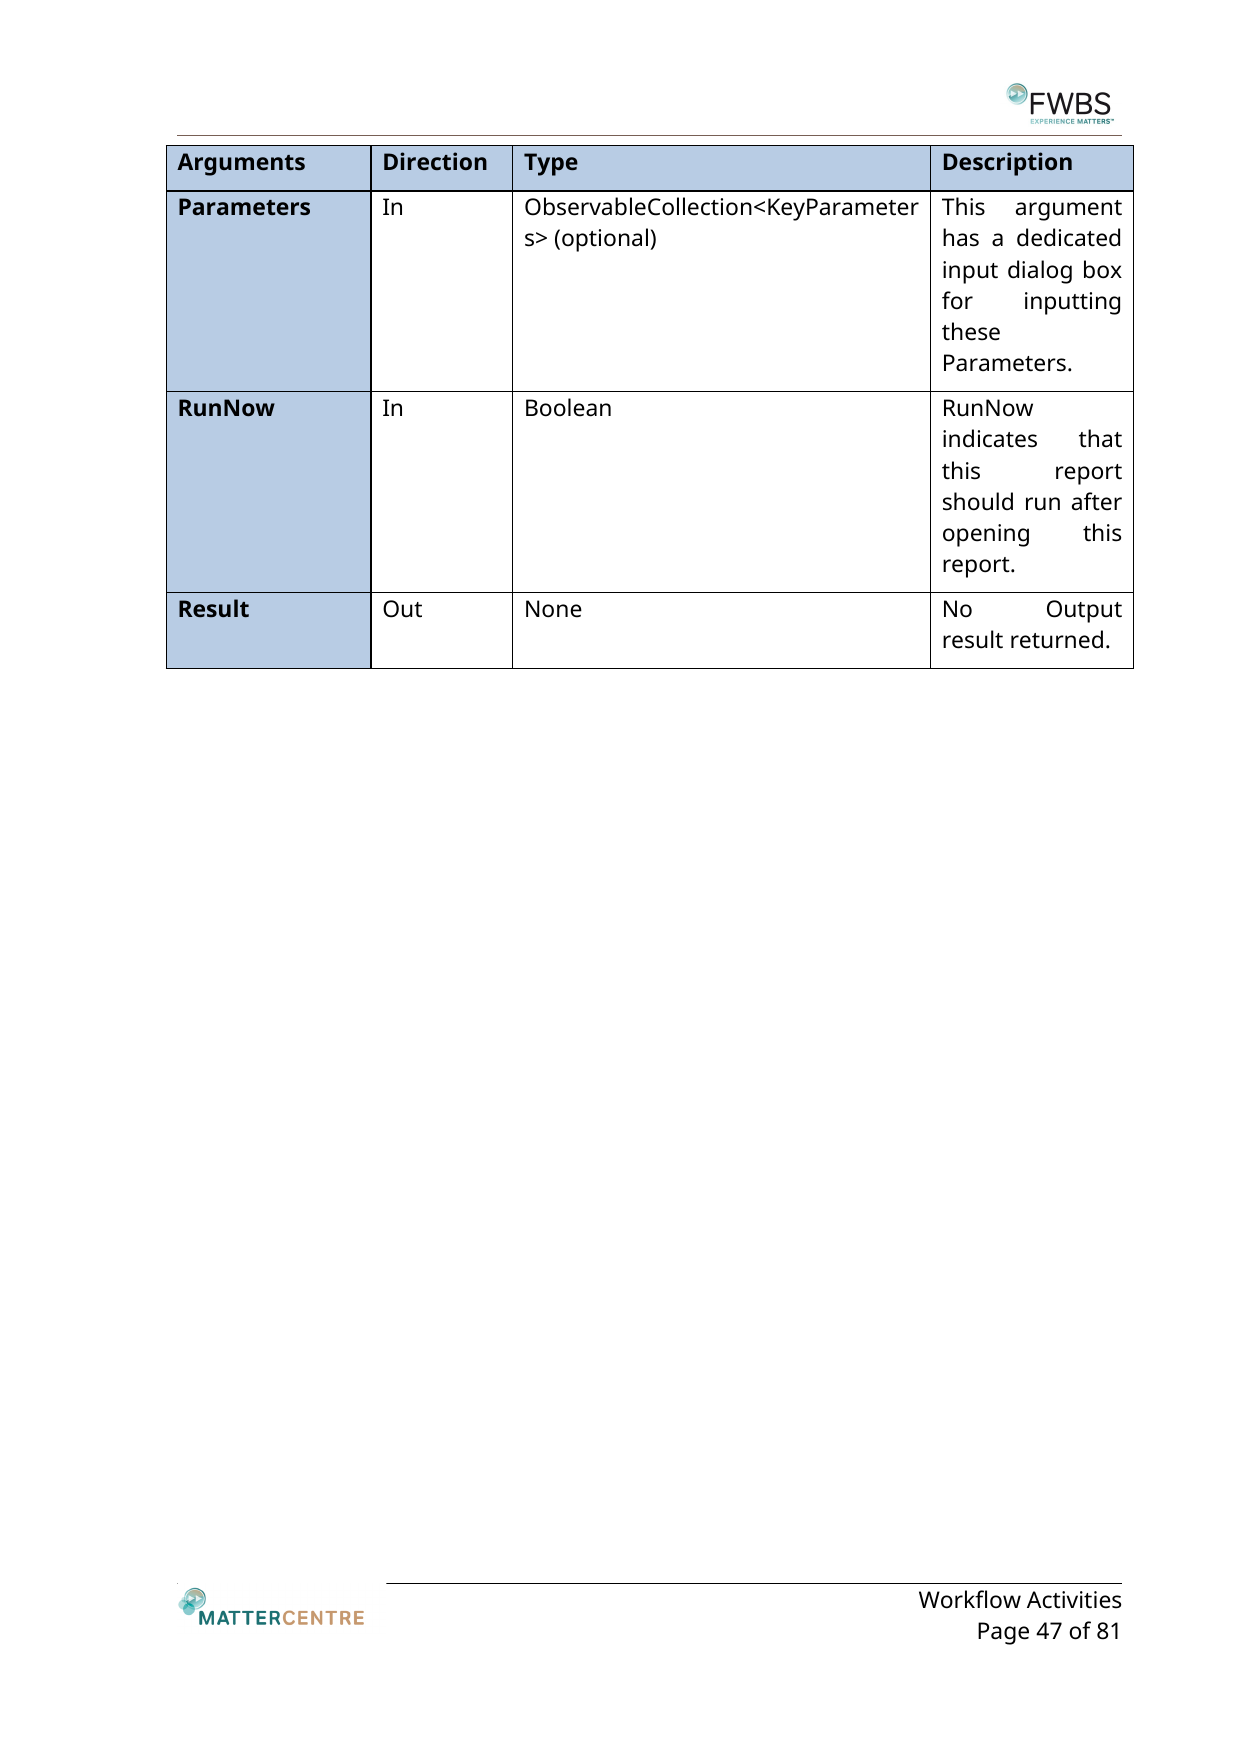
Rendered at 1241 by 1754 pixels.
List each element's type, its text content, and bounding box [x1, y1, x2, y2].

picture [1000, 75, 1123, 133]
table_cell RunNow [167, 392, 370, 592]
table_header Description [931, 146, 1133, 190]
table_cell RunNow indicates that this report should run after opening this report. [931, 392, 1133, 592]
table_cell Result [167, 593, 370, 668]
table_cell Parameters [167, 192, 370, 391]
table_header Type [513, 146, 930, 190]
table_cell This argument has a dedicated input dialog box for inputting these Parameters. [931, 192, 1133, 391]
picture [177, 1583, 387, 1634]
table_cell ObservableCollection<KeyParameters> (optional) [513, 192, 930, 391]
table_header Direction [372, 146, 512, 190]
table_cell No Output result returned. [931, 593, 1133, 668]
table_cell Boolean [513, 392, 930, 592]
table_cell Out [372, 593, 512, 668]
table_cell In [372, 192, 512, 391]
table_cell In [372, 392, 512, 592]
table_cell None [513, 593, 930, 668]
table_header Arguments [167, 146, 370, 190]
